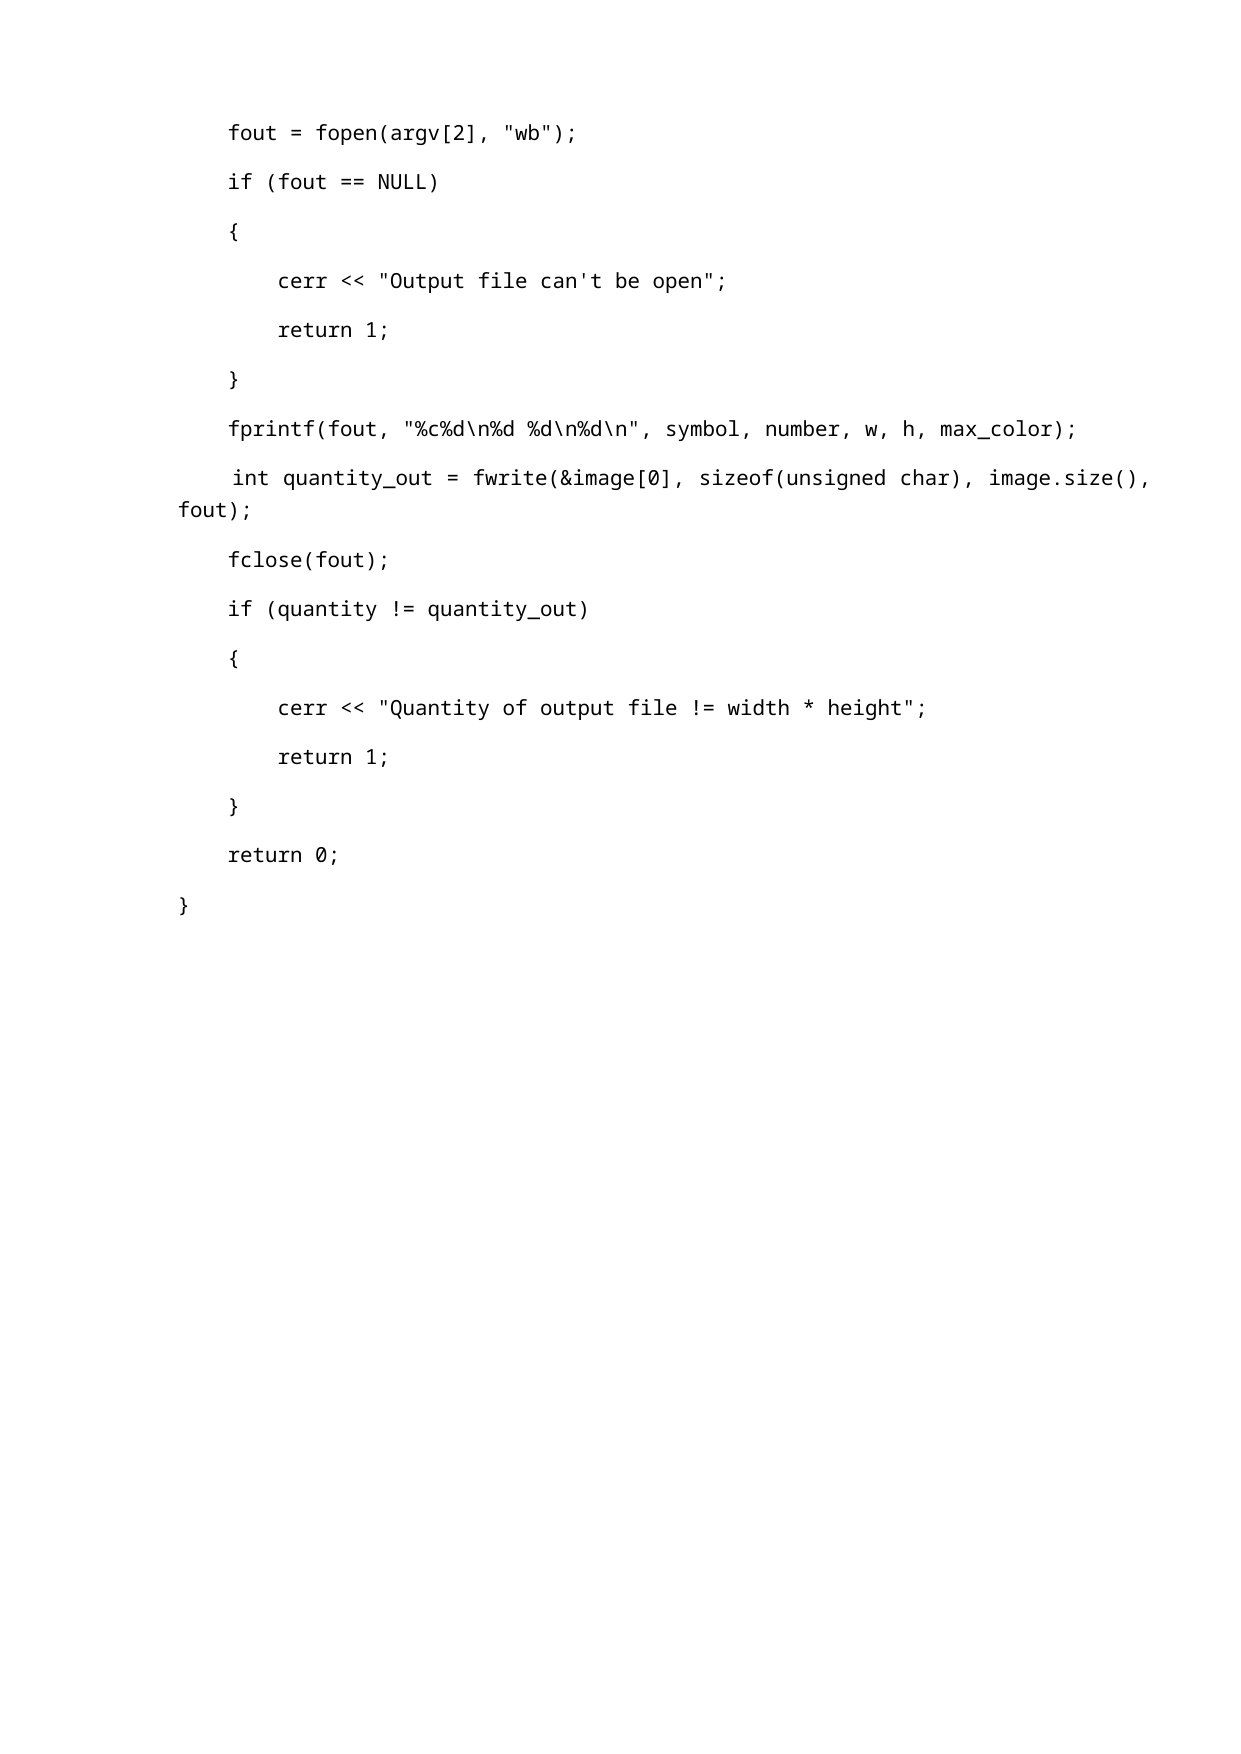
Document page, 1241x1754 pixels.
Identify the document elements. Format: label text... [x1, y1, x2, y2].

text if (fout == NULL) [177, 167, 1152, 196]
text fout = fopen(argv[2], "wb"); [177, 118, 1152, 147]
text } [177, 890, 1152, 918]
text return 1; [177, 315, 1152, 344]
text if (quantity != quantity_out) [177, 594, 1152, 623]
text { [177, 643, 1152, 672]
text fclose(fout); [177, 545, 1152, 573]
text cerr << "Quantity of output file != width * height"; [177, 693, 1152, 721]
text return 1; [177, 742, 1152, 770]
text } [177, 364, 1152, 393]
text cerr << "Output file can't be open"; [177, 266, 1152, 294]
text } [177, 791, 1152, 820]
text fprintf(fout, "%c%d\n%d %d\n%d\n", symbol, number, w, h, max_color); [177, 414, 1152, 442]
text int quantity_out = fwrite(&image[0], sizeof(unsigned char), image.size(), fout); [177, 463, 1152, 524]
text return 0; [177, 841, 1152, 869]
text { [177, 217, 1152, 245]
